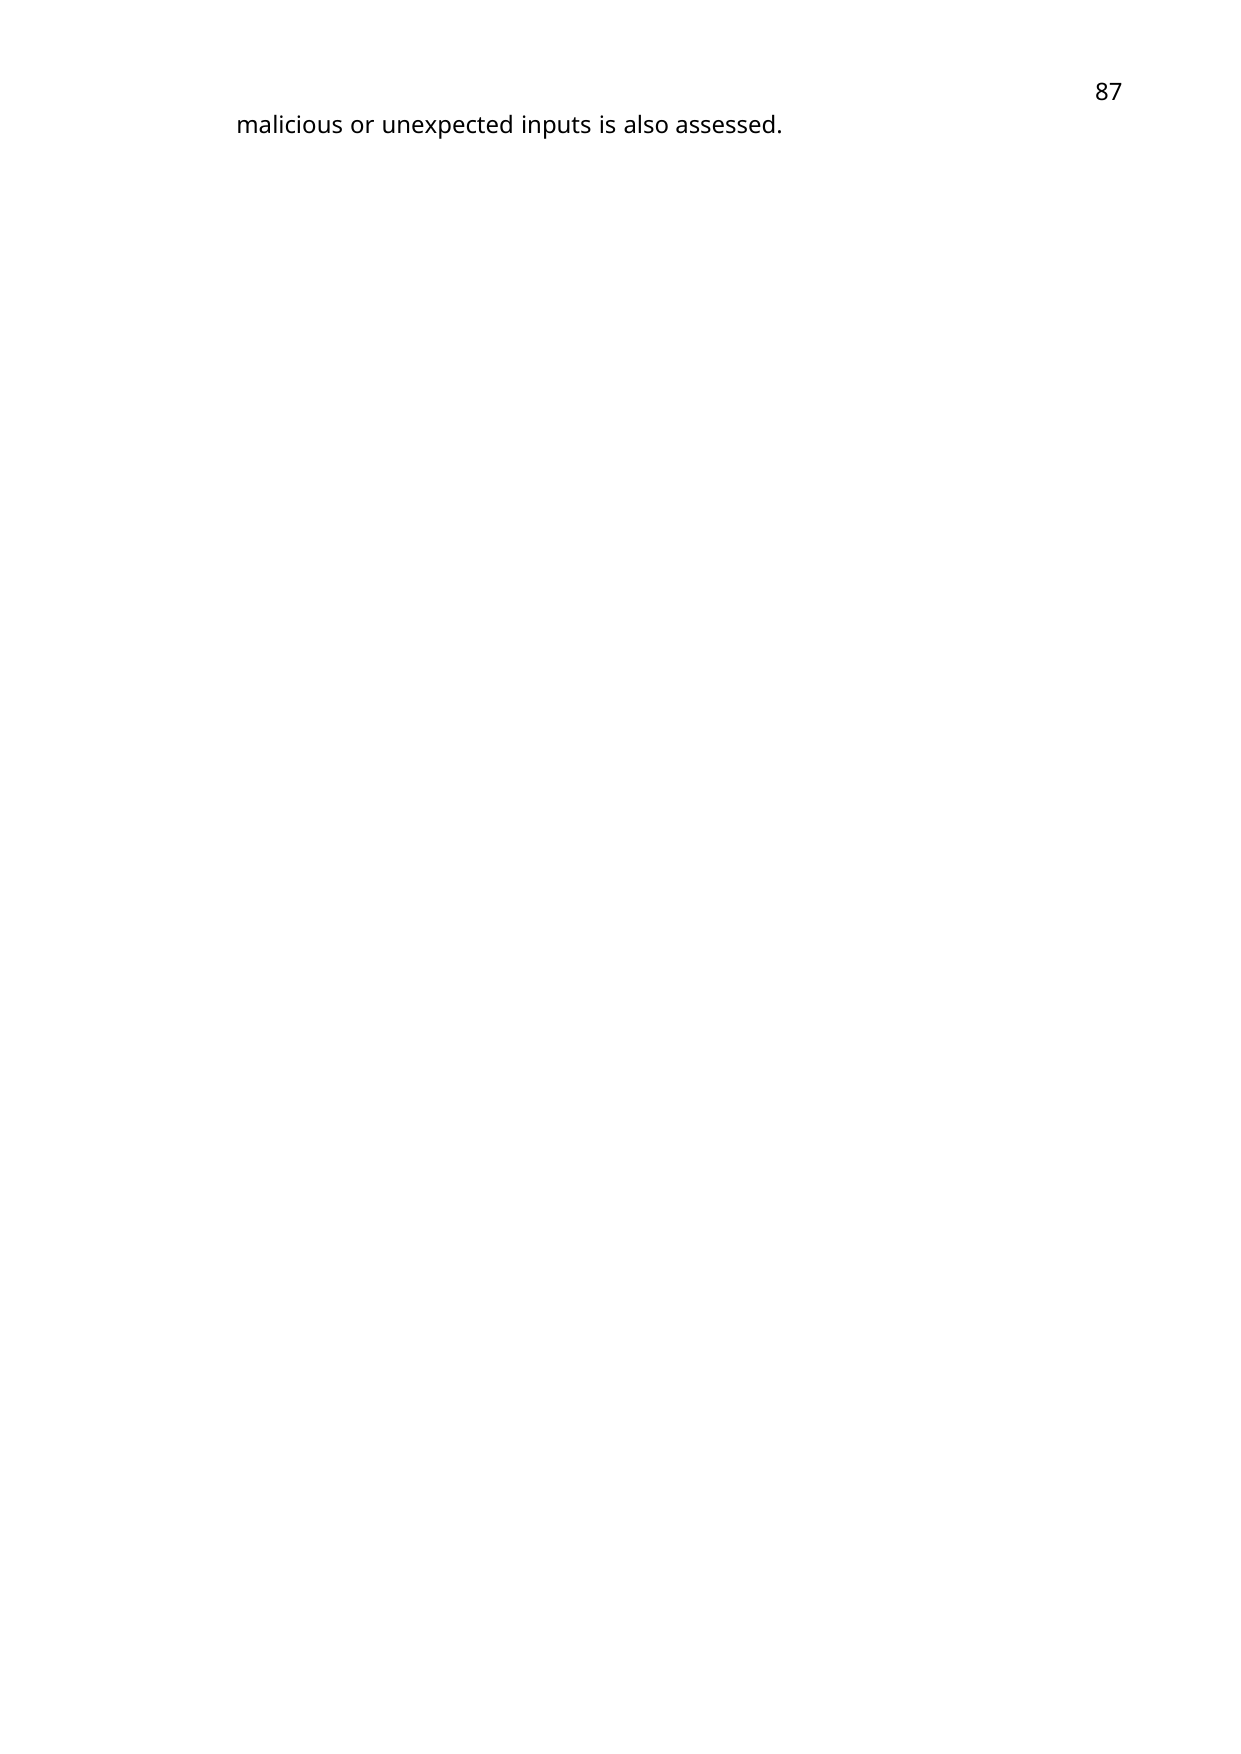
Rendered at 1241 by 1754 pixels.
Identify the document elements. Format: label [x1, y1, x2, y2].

text [236, 108, 1122, 141]
